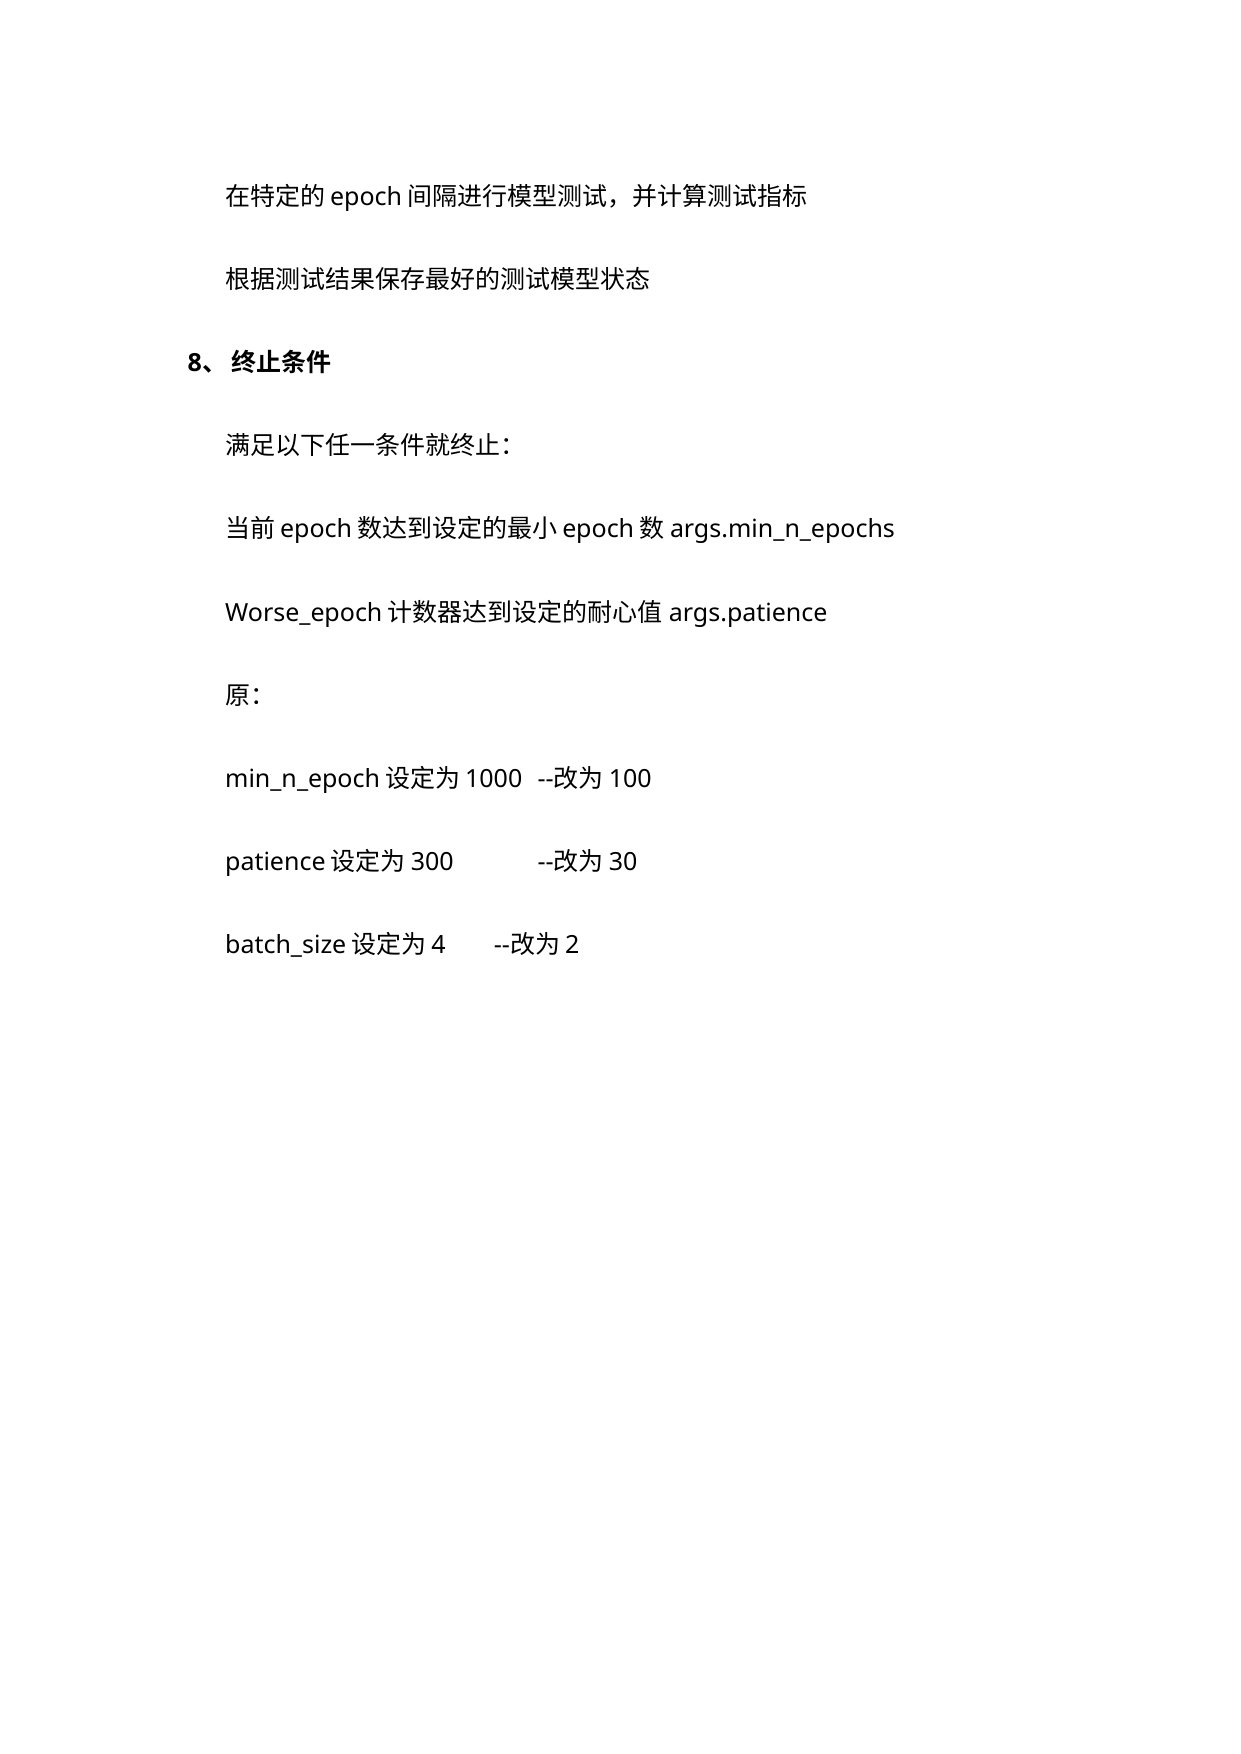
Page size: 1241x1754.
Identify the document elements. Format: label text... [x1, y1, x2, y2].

text batch_size设定为4 --改为2 [225, 910, 1053, 975]
text patience设定为300 --改为30 [225, 827, 1053, 892]
list 终止条件 [187, 328, 1053, 393]
list 在特定的epoch间隔进行模型测试，并计算测试指标 [225, 162, 1053, 227]
text 原： [225, 661, 1053, 726]
text Worse_epoch计数器达到设定的耐心值 args.patience [225, 578, 1053, 643]
text 当前epoch数达到设定的最小epoch数 args.min_n_epochs [225, 494, 1053, 559]
list 根据测试结果保存最好的测试模型状态 [225, 245, 1053, 310]
text 满足以下任一条件就终止： [225, 411, 1053, 476]
text min_n_epoch设定为1000 --改为100 [225, 744, 1053, 809]
